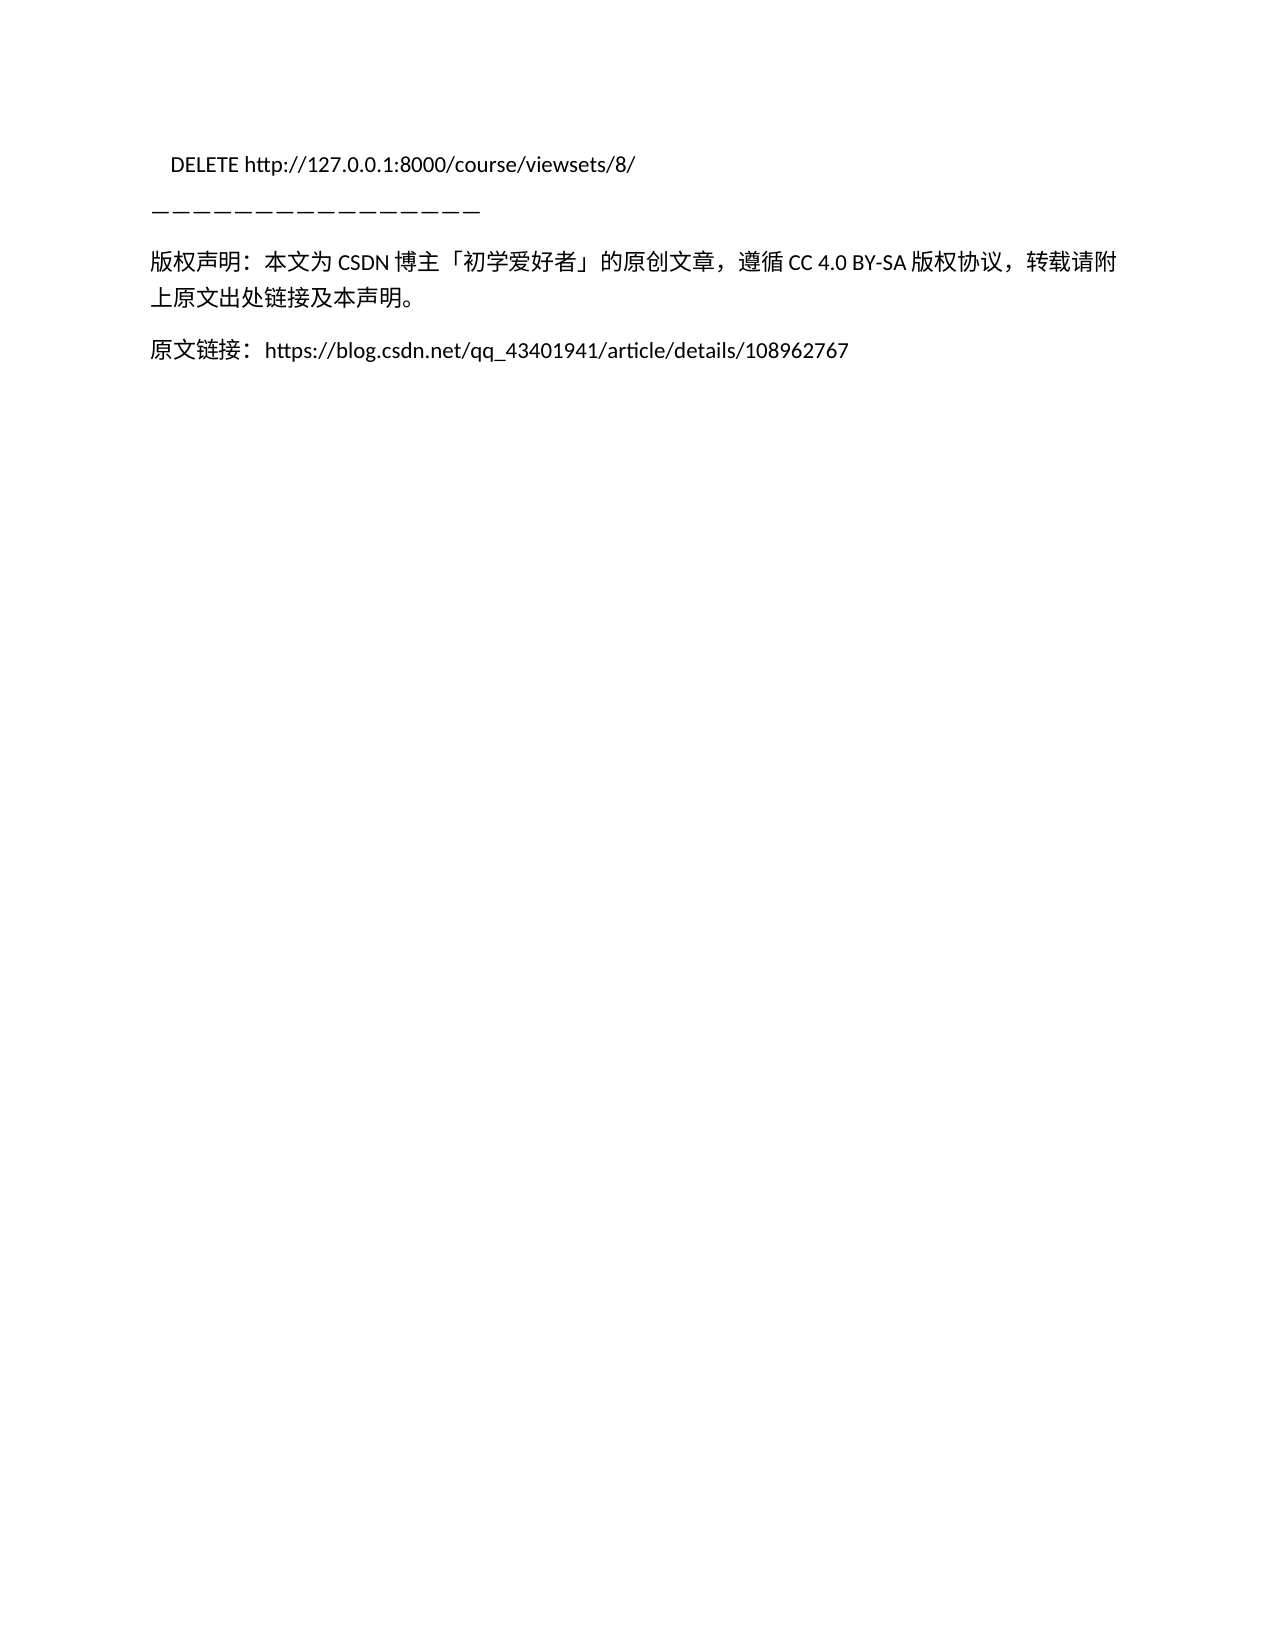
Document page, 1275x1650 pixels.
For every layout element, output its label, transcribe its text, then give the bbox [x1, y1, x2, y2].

text 原文链接：https://blog.csdn.net/qq_43401941/article/details/108962767 [150, 332, 1125, 365]
text 版权声明：本文为CSDN博主「初学爱好者」的原创文章，遵循CC 4.0 BY-SA版权协议，转载请附上原文出处链接及本声明。 [150, 244, 1125, 313]
text DELETE http://127.0.0.1:8000/course/viewsets/8/ [150, 150, 1125, 178]
text ———————————————— [150, 197, 1125, 225]
